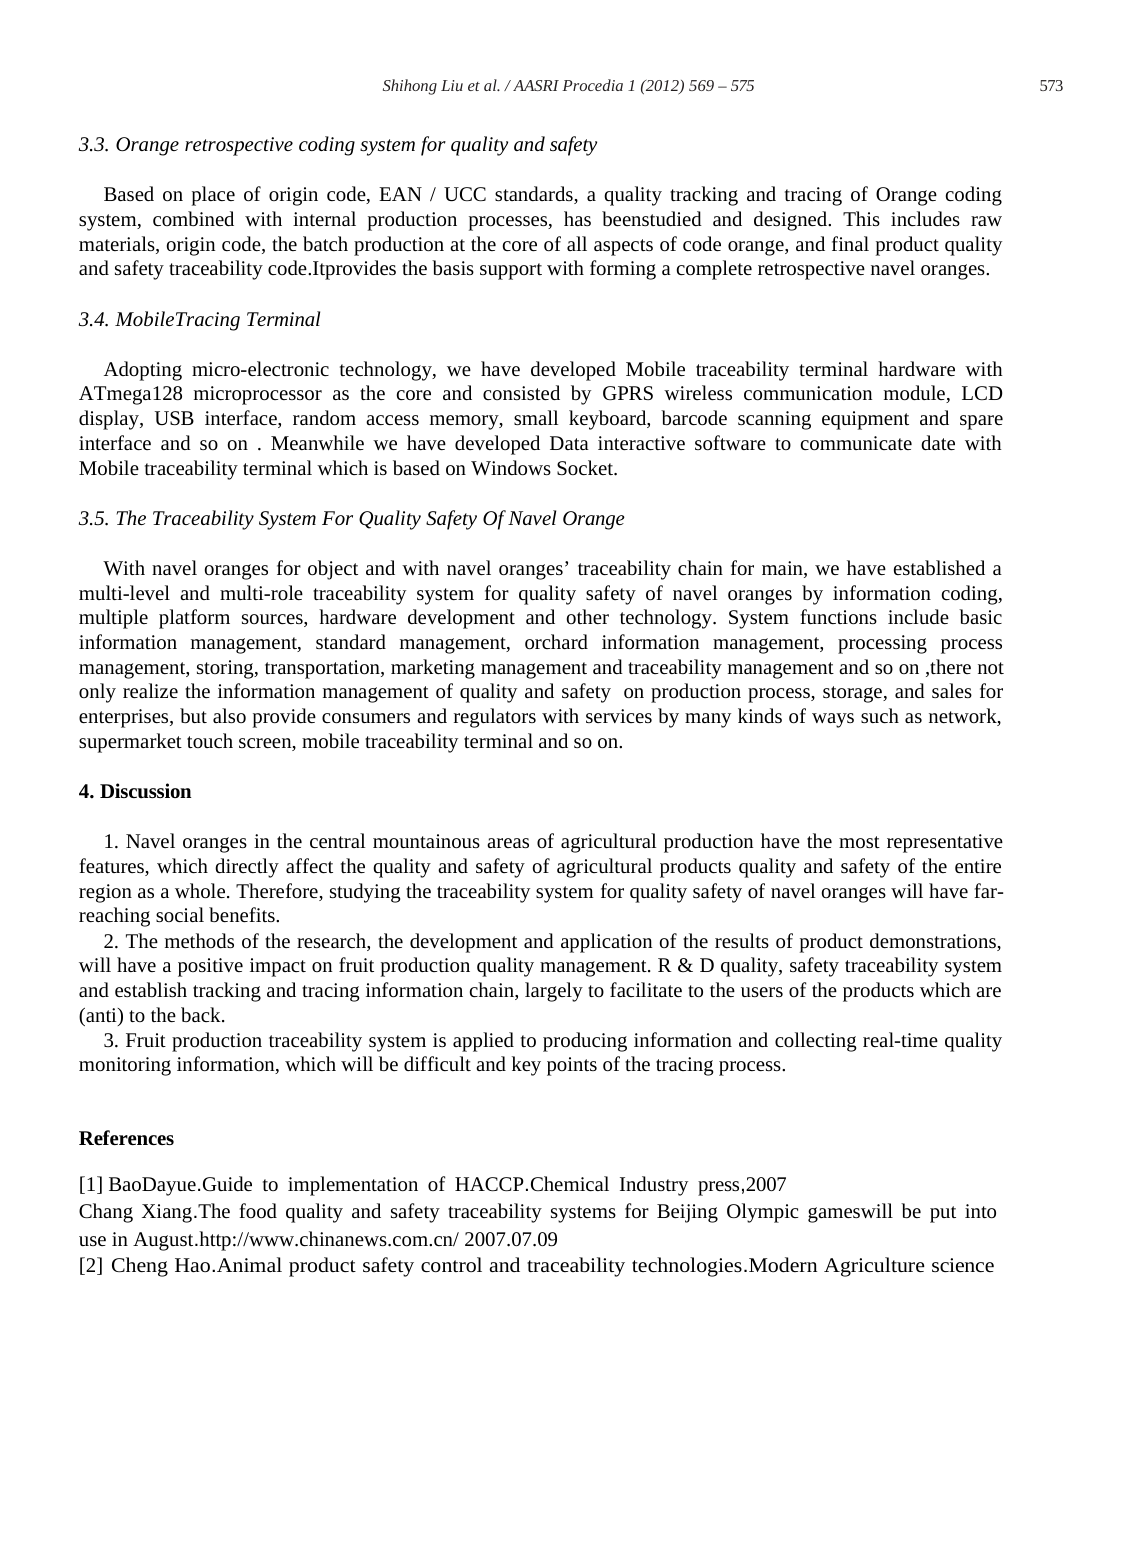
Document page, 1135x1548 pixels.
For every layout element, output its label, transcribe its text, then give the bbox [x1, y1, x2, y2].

list The Traceability System For Quality Safety Of Navel Orange [79, 506, 1018, 530]
text Based on place of origin code, EAN / UCC standards, a quality tracking and tracing of Orange coding system, combined with internal production processes, has beenstudied and designed. This includes raw materials, origin code, the batch production at the core of all aspects of code orange, and final product quality and safety traceability code.Itprovides the basis support with forming a complete retrospective navel oranges. [79, 182, 1004, 280]
list The methods of the research, the development and application of the results of product demonstrations, will have a positive impact on fruit production quality management. R & D quality, safety traceability system and establish tracking and tracing information chain, largely to facilitate to the users of the products which are (anti) to the back. [79, 928, 1004, 1027]
subtitle References [79, 1126, 1018, 1150]
subtitle Discussion [79, 779, 1018, 803]
list Orange retrospective coding system for quality and safety [79, 132, 1018, 156]
text Adopting micro-electronic technology, we have developed Mobile traceability terminal hardware with ATmega128 microprocessor as the core and consisted by GPRS wireless communication module, LCD display, USB interface, random access memory, small keyboard, barcode scanning equipment and spare interface and so on . Meanwhile we have developed Data interactive software to communicate date with Mobile traceability terminal which is based on Windows Socket. [79, 357, 1004, 479]
list MobileTracing Terminal [79, 306, 1018, 331]
text With navel oranges for object and with navel oranges’ traceability chain for main, we have established a multi-level and multi-role traceability system for quality safety of navel oranges by information coding, multiple platform sources, hardware development and other technology. System functions include basic information management, standard management, orchard information management, processing process management, storing, transportation, marketing management and traceability management and so on ,there not only realize the information management of quality and safety on production process, storage, and sales for enterprises, but also provide consumers and regulators with services by many kinds of ways such as network, supermarket touch screen, mobile traceability terminal and so on. [79, 556, 1004, 753]
list Cheng Hao.Animal product safety control and traceability technologies.Modern Agriculture science [79, 1254, 1018, 1278]
list Fruit production traceability system is applied to producing information and collecting real-time quality monitoring information, which will be difficult and key points of the tracing process. [79, 1028, 1004, 1076]
list Navel oranges in the central mountainous areas of agricultural production have the most representative features, which directly affect the quality and safety of agricultural products quality and safety of the entire region as a whole. Therefore, studying the traceability system for quality safety of navel oranges will have far- reaching social benefits. [79, 829, 1004, 927]
list BaoDayue.Guide to implementation of HACCP.Chemical Industry press,2007 [79, 1172, 1018, 1196]
text Chang Xiang.The food quality and safety traceability systems for Beijing Olympic gameswill be put into use in August.http://www.chinanews.com.cn/ 2007.07.09 [79, 1199, 1018, 1251]
